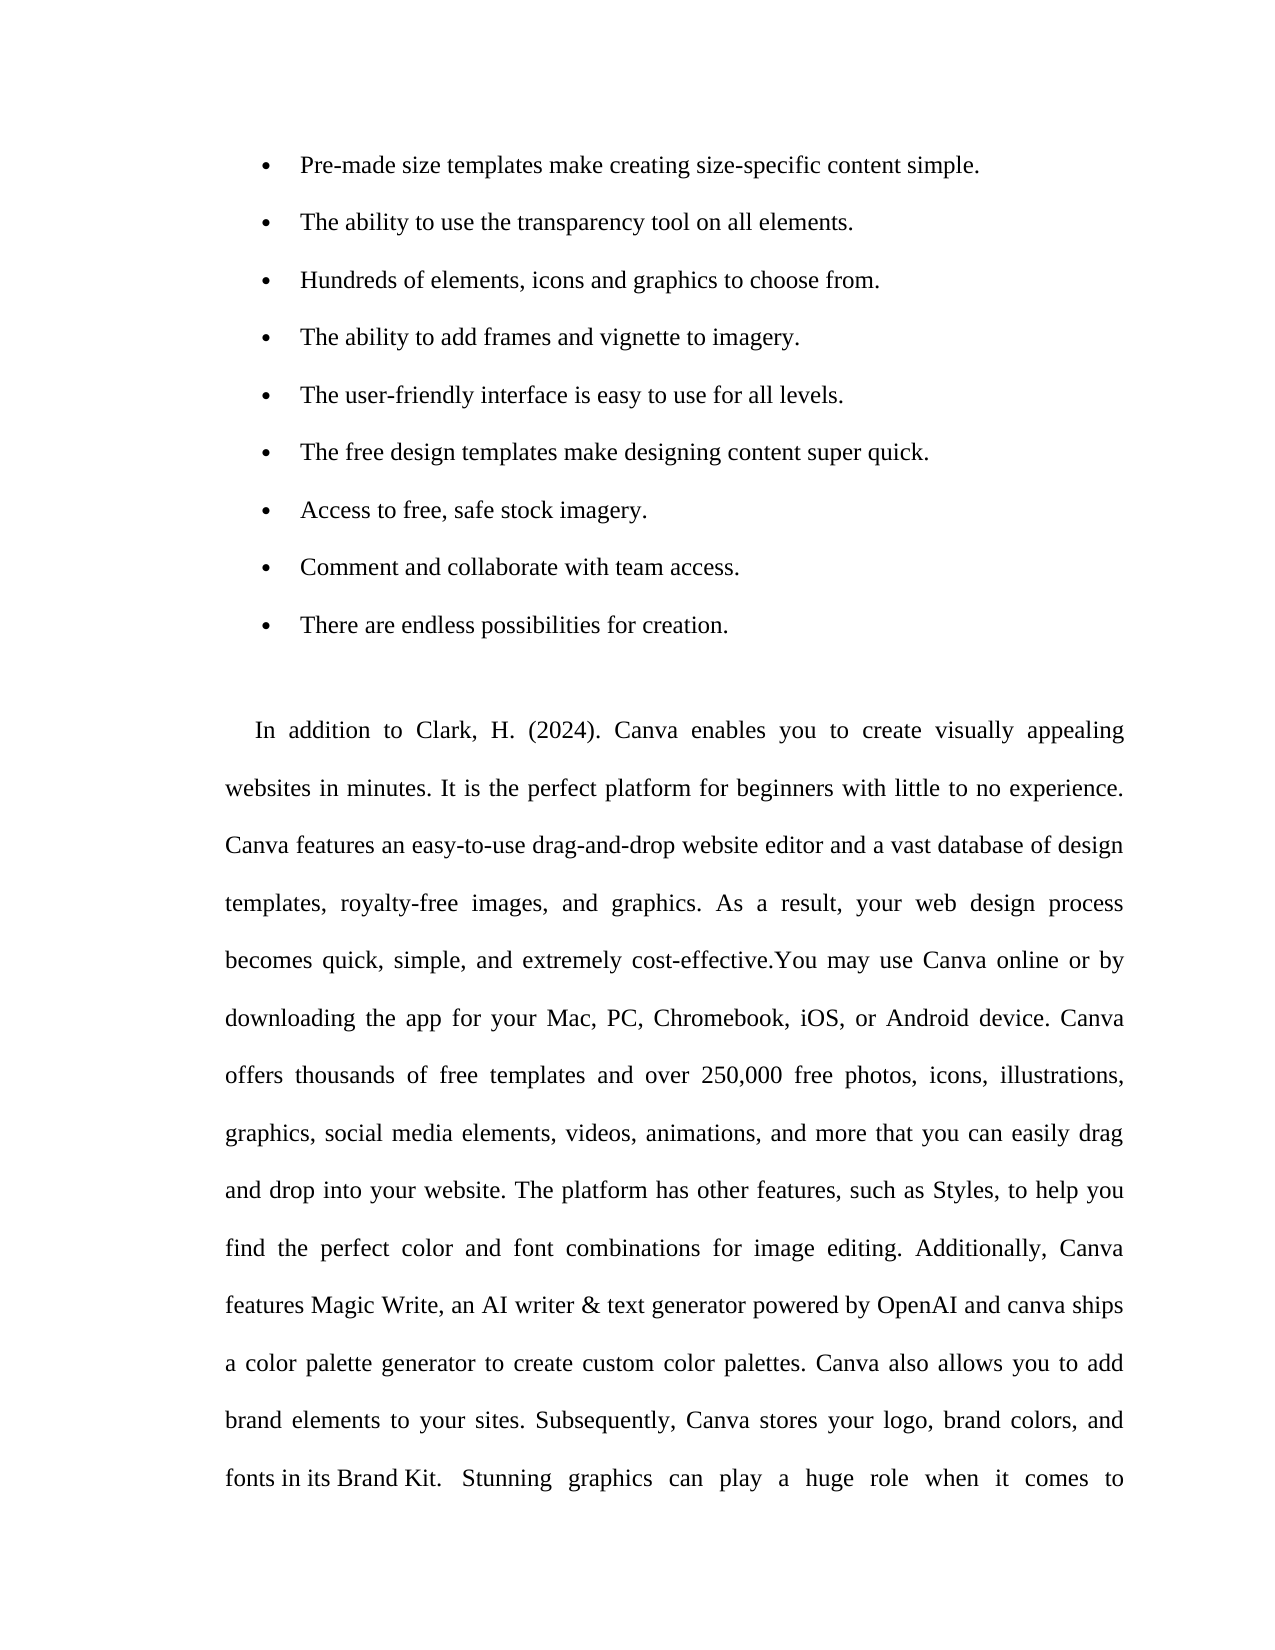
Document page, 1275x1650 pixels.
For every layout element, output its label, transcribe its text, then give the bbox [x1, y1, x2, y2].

list The ability to use the transparency tool on all elements. [262, 207, 1125, 236]
list Comment and collaborate with team access. [262, 552, 1125, 581]
list Pre-made size templates make creating size-specific content simple. [262, 150, 1125, 179]
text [225, 715, 1125, 1492]
list The user-friendly interface is easy to use for all levels. [262, 380, 1125, 409]
list The free design templates make designing content super quick. [262, 437, 1125, 466]
list Access to free, safe stock imagery. [262, 495, 1125, 524]
list There are endless possibilities for creation. [262, 610, 1125, 639]
list The ability to add frames and vignette to imagery. [262, 322, 1125, 351]
list Hundreds of elements, icons and graphics to choose from. [262, 265, 1125, 294]
